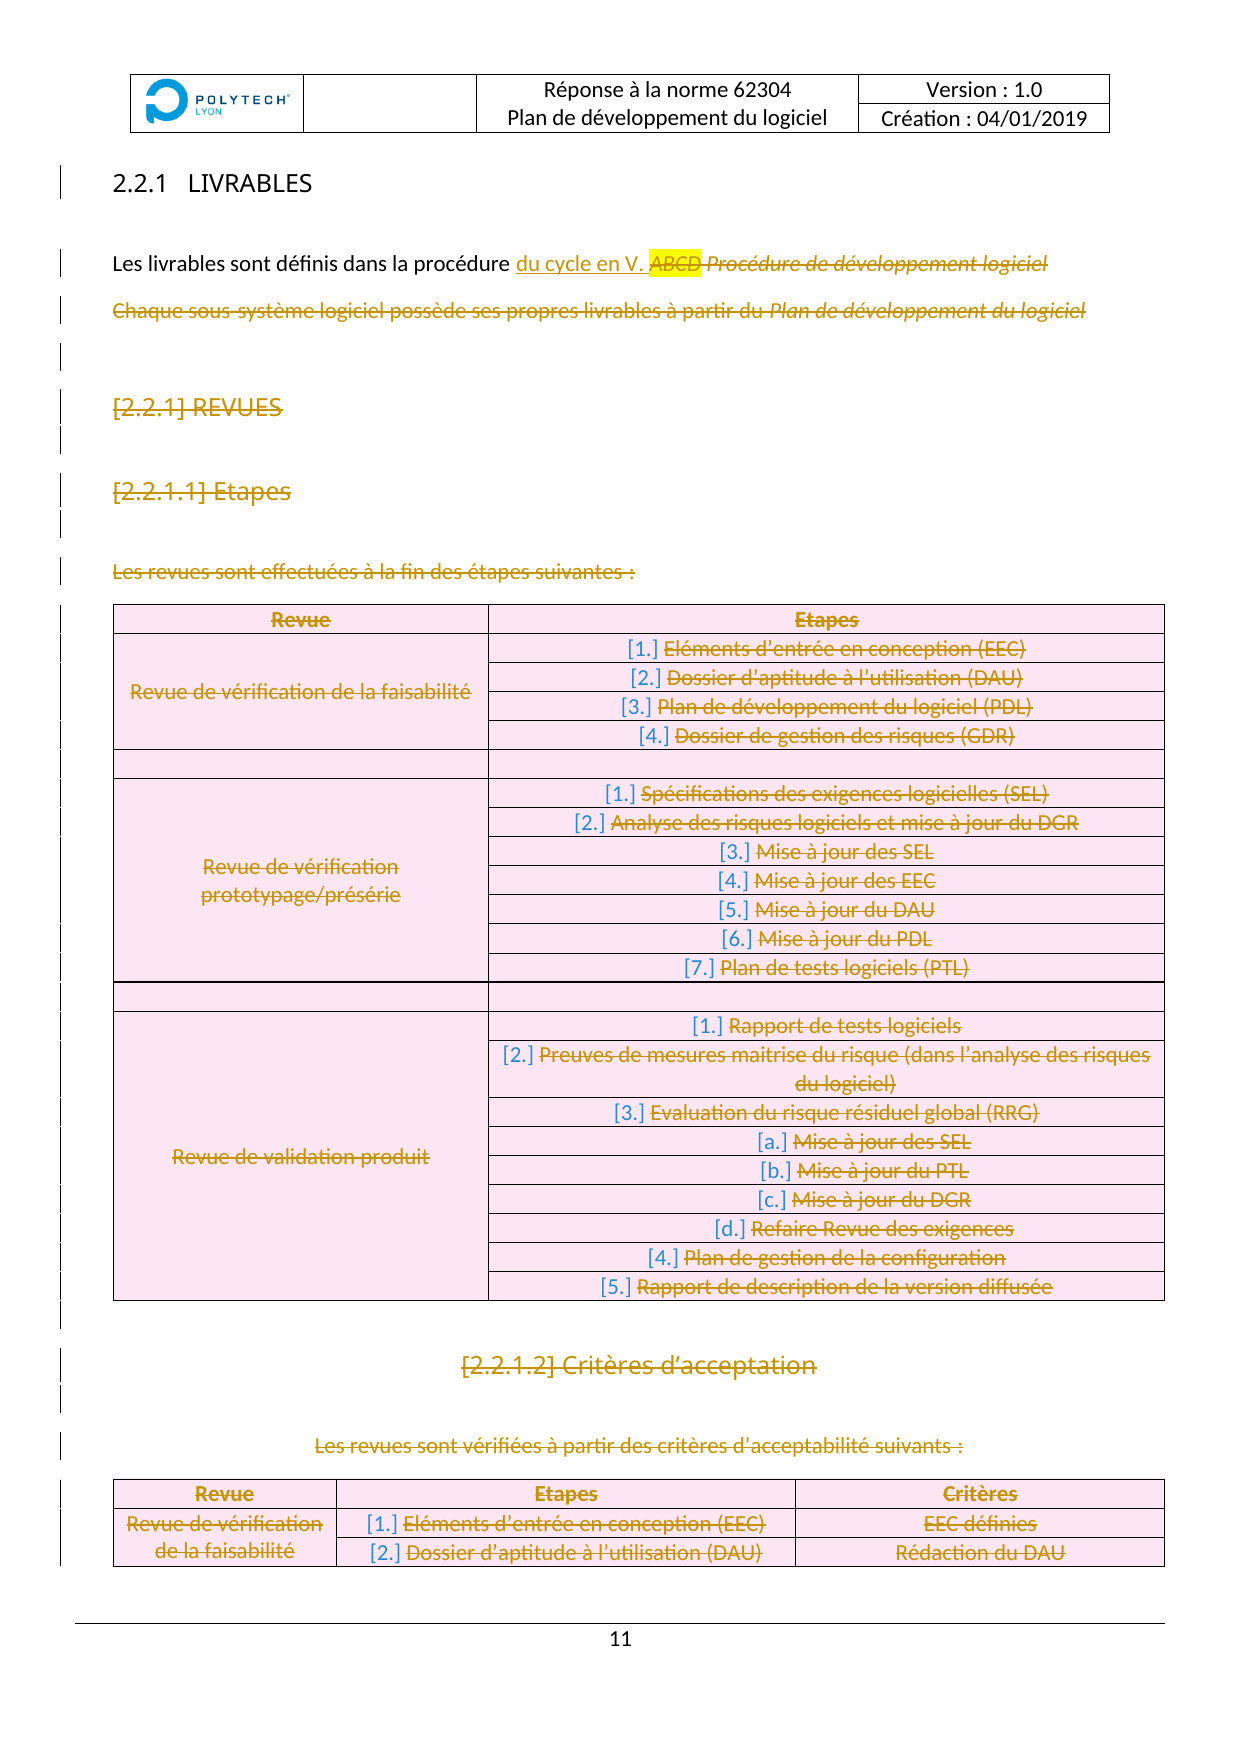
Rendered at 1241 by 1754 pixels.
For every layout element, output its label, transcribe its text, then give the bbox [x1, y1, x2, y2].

text Les livrables sont définis dans la procédure [112, 249, 649, 277]
text Les livrables sont définis dans la procédure [701, 249, 1165, 277]
subtitle LIVRABLES [112, 165, 1165, 199]
picture [142, 75, 293, 128]
